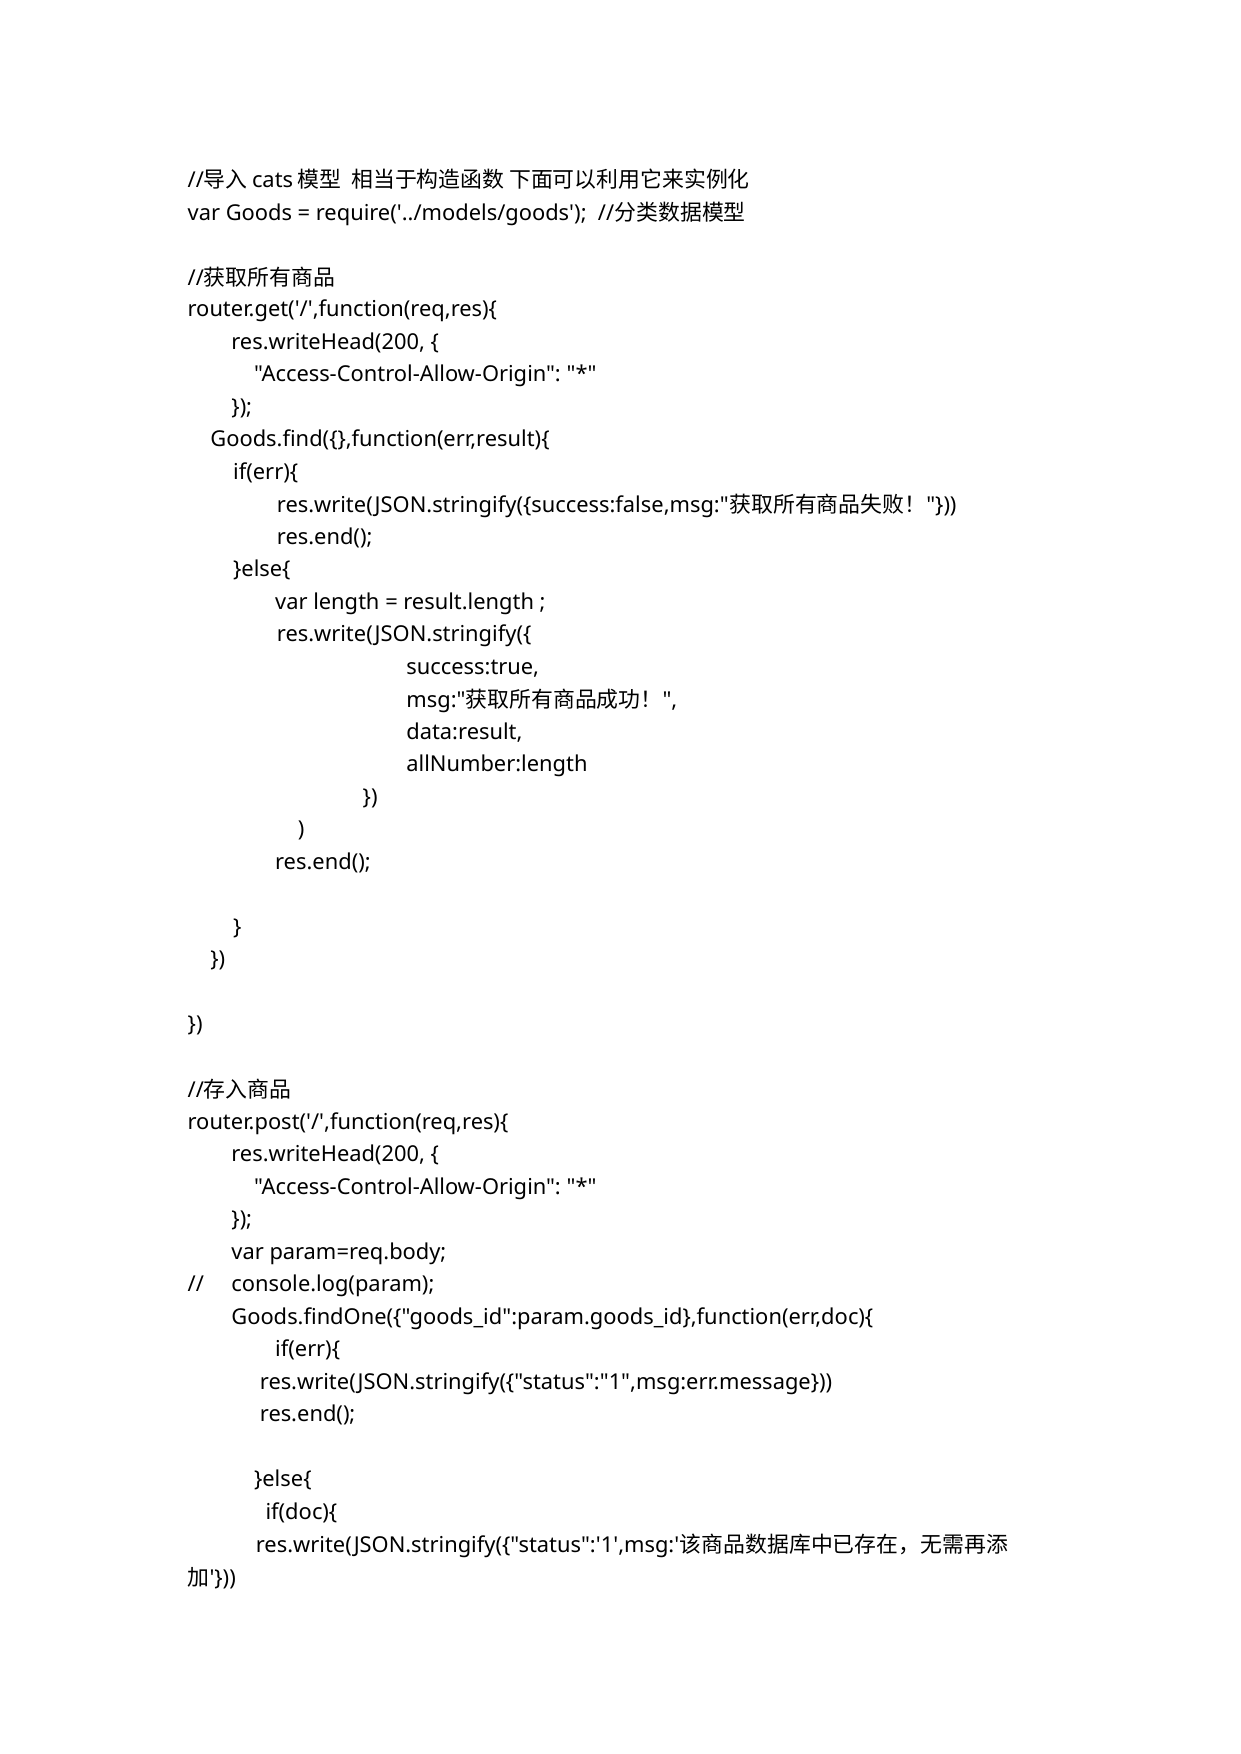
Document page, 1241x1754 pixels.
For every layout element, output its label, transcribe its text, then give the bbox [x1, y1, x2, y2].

text }else{ [187, 1462, 1053, 1494]
text res.writeHead(200, { [187, 324, 1053, 357]
text res.end(); [187, 844, 1053, 877]
text if(doc){ [187, 1494, 1053, 1527]
text res.end(); [187, 1397, 1053, 1429]
text }); [187, 389, 1053, 422]
text //获取所有商品 [187, 259, 1053, 292]
text }) [187, 942, 1053, 974]
text ) [187, 812, 1053, 844]
text var param=req.body; [187, 1234, 1053, 1267]
text //存入商品 [187, 1072, 1053, 1104]
text success:true, [187, 649, 1053, 682]
text if(err){ [187, 1332, 1053, 1364]
text Goods.find({},function(err,result){ [187, 422, 1053, 454]
text } [187, 909, 1053, 942]
text res.write(JSON.stringify({"status":'1',msg:'该商品数据库中已存在，无需再添加'})) [187, 1527, 1053, 1592]
text "Access-Control-Allow-Origin": "*" [187, 357, 1053, 389]
text router.get('/',function(req,res){ [187, 292, 1053, 324]
text }) [187, 779, 1053, 812]
text "Access-Control-Allow-Origin": "*" [187, 1169, 1053, 1202]
text }else{ [187, 552, 1053, 584]
text }); [187, 1202, 1053, 1234]
text router.post('/',function(req,res){ [187, 1104, 1053, 1137]
text res.write(JSON.stringify({ [187, 617, 1053, 649]
text var Goods = require('../models/goods'); //分类数据模型 [187, 194, 1053, 227]
text if(err){ [187, 454, 1053, 487]
text var length = result.length ; [187, 584, 1053, 617]
text res.write(JSON.stringify({"status":"1",msg:err.message})) [187, 1364, 1053, 1397]
text }) [187, 1007, 1053, 1039]
text allNumber:length [187, 747, 1053, 779]
text res.writeHead(200, { [187, 1137, 1053, 1169]
text //导入cats模型 相当于构造函数 下面可以利用它来实例化 [187, 162, 1053, 194]
text // console.log(param); [187, 1267, 1053, 1299]
text data:result, [187, 714, 1053, 747]
text res.write(JSON.stringify({success:false,msg:"获取所有商品失败！"})) [187, 487, 1053, 519]
text res.end(); [187, 519, 1053, 552]
text msg:"获取所有商品成功！", [187, 682, 1053, 714]
text Goods.findOne({"goods_id":param.goods_id},function(err,doc){ [187, 1299, 1053, 1332]
